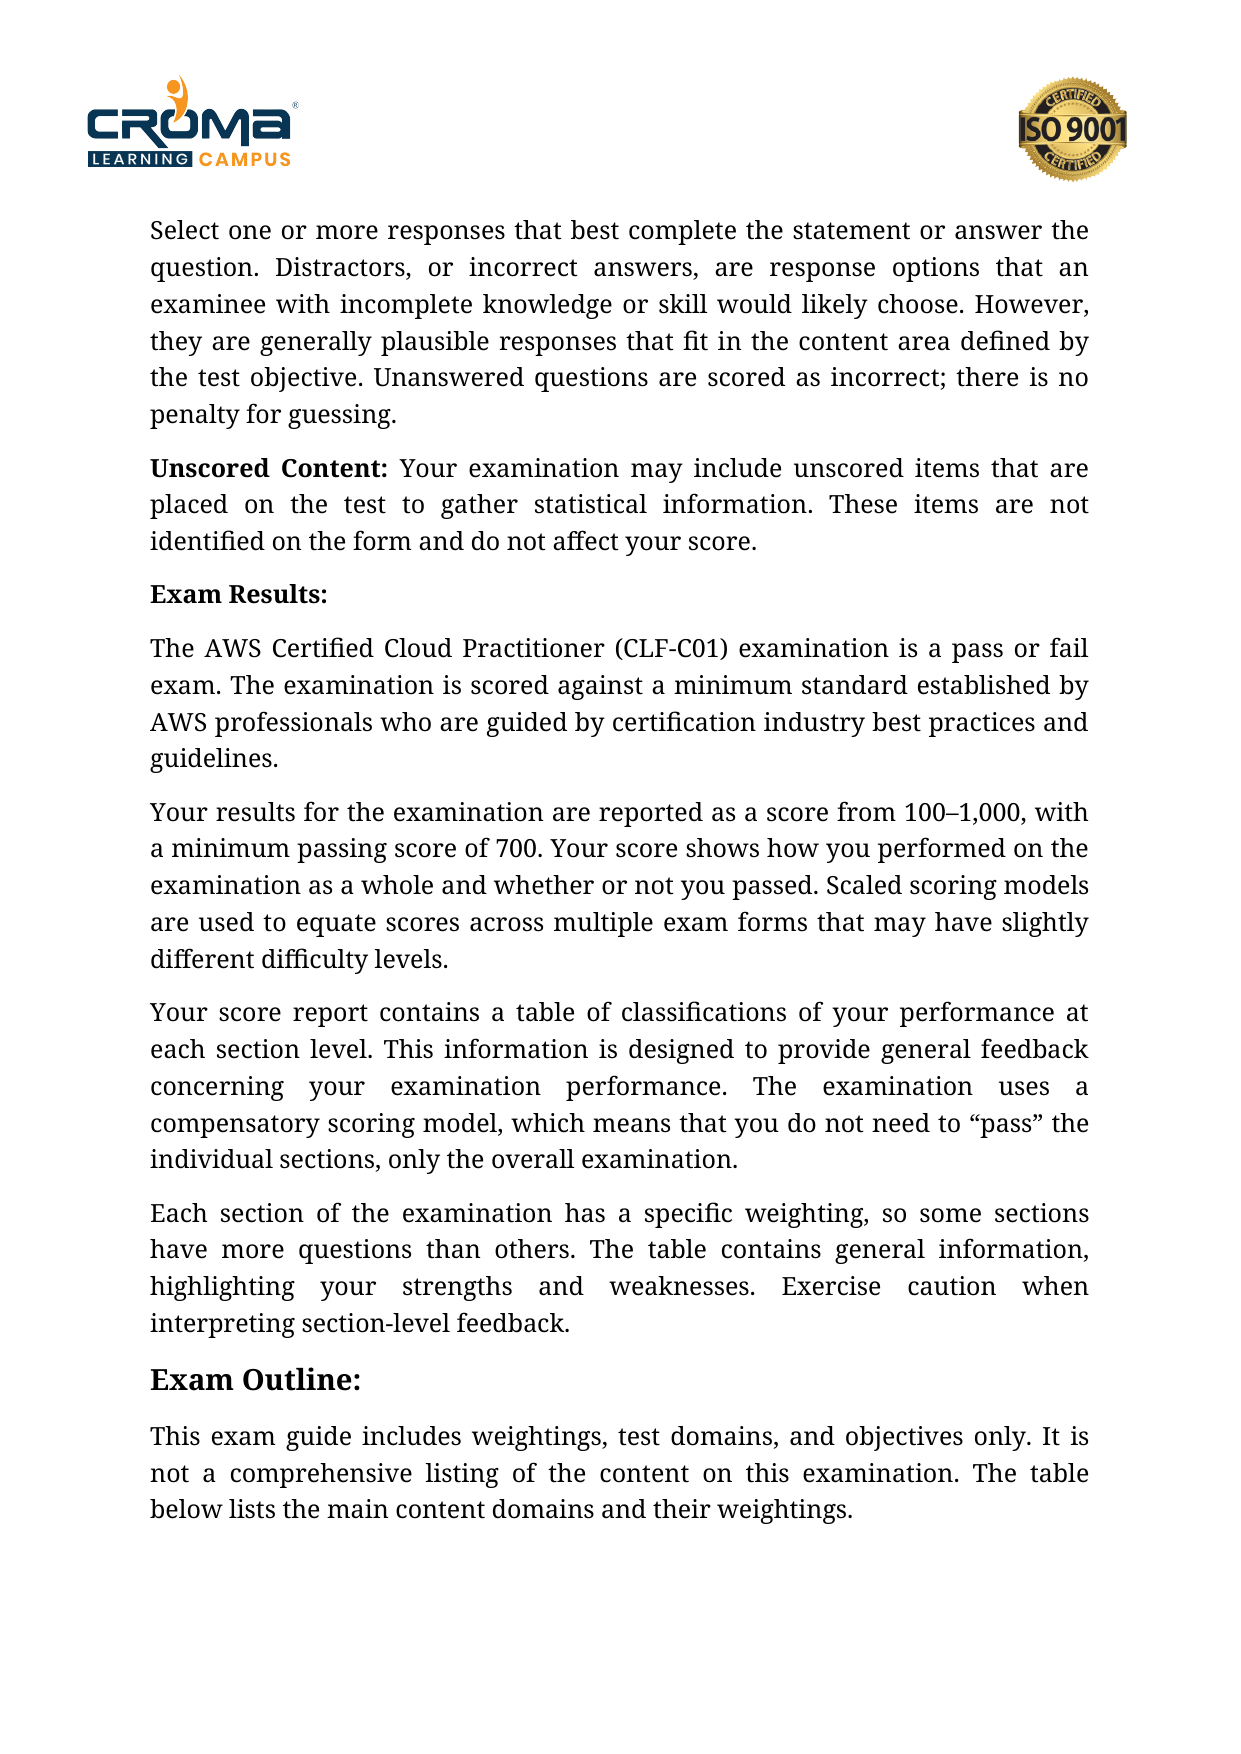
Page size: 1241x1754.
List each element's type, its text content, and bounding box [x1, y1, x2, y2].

text Each section of the examination has a specific weighting, so some sections have more questions than others. The table contains general information, highlighting your strengths and weaknesses. Exercise caution when interpreting section-level feedback. [150, 1195, 1090, 1340]
text Exam Outline: [150, 1359, 1090, 1399]
text Your score report contains a table of classifications of your performance at each section level. This information is designed to provide general feedback concerning your examination performance. The examination uses a compensatory scoring model, which means that you do not need to “pass” the individual sections, only the overall examination. [150, 995, 1090, 1176]
picture [87, 74, 299, 167]
text Exam Results: [150, 577, 1090, 611]
picture [991, 74, 1155, 184]
text Unscored Content: Your examination may include unscored items that are placed on the test to gather statistical information. These items are not identified on the form and do not affect your score. [150, 450, 1090, 558]
text Select one or more responses that best complete the statement or answer the question. Distractors, or incorrect answers, are response options that an examinee with incomplete knowledge or skill would likely choose. However, they are generally plausible responses that fit in the content area defined by the test objective. Unanswered questions are scored as incorrect; there is no penalty for guessing. [150, 213, 1090, 431]
text Your results for the examination are reported as a score from 100–1,000, with a minimum passing score of 700. Your score shows how you performed on the examination as a whole and whether or not you passed. Scaled scoring models are used to equate scores across multiple exam forms that may have slightly different difficulty levels. [150, 794, 1090, 976]
text This exam guide includes weightings, test domains, and objectives only. It is not a comprehensive listing of the content on this examination. The table below lists the main content domains and their weightings. [150, 1419, 1090, 1526]
text The AWS Certified Cloud Practitioner (CLF-C01) examination is a pass or fail exam. The examination is scored against a minimum standard established by AWS professionals who are guided by certification industry best practices and guidelines. [150, 631, 1090, 775]
